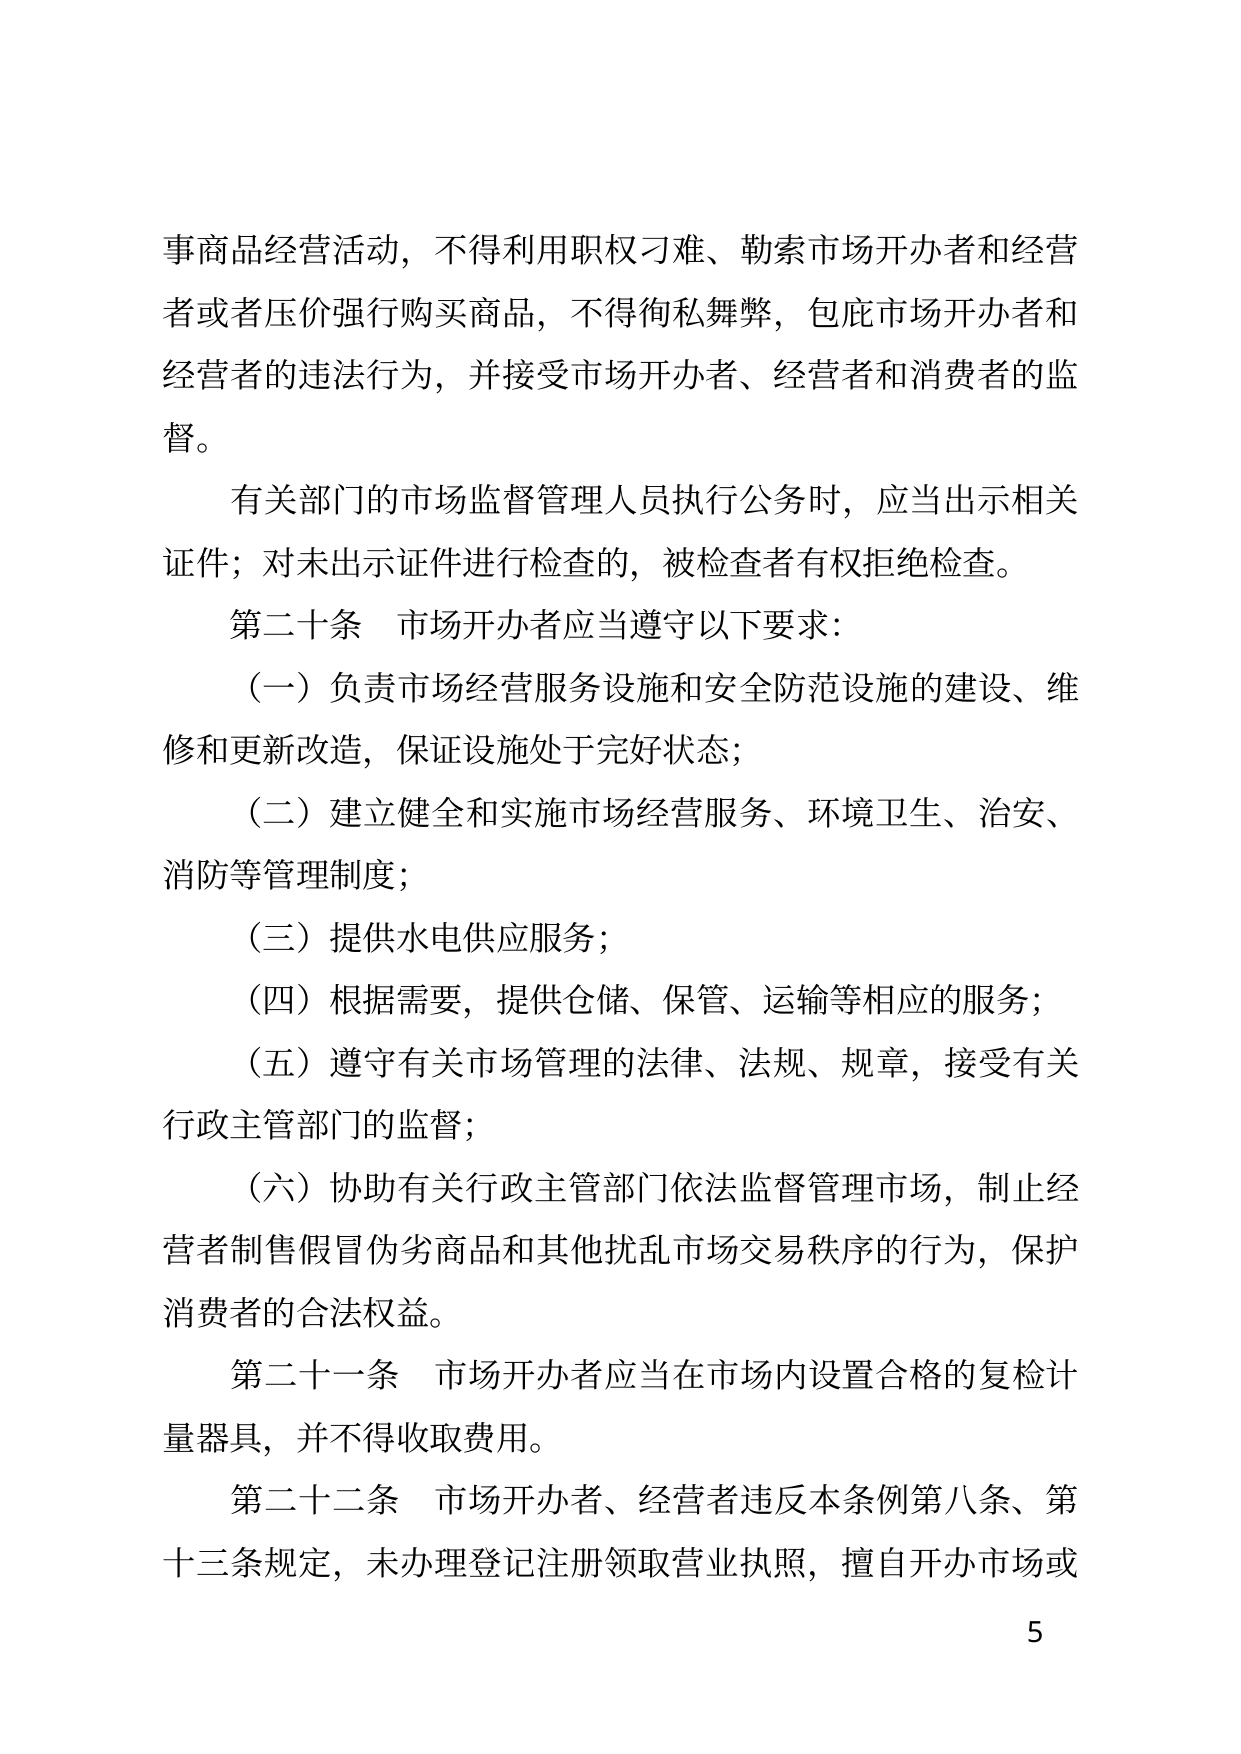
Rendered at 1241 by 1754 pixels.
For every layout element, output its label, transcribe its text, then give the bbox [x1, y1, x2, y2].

list 遵守有关市场管理的法律、法规、规章，接受有关行政主管部门的监督； [162, 1025, 1081, 1150]
text 有关部门的市场监督管理人员执行公务时，应当出示相关证件；对未出示证件进行检查的，被检查者有权拒绝检查。 [162, 463, 1081, 588]
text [162, 213, 1081, 463]
list 协助有关行政主管部门依法监督管理市场，制止经营者制售假冒伪劣商品和其他扰乱市场交易秩序的行为，保护消费者的合法权益。 [162, 1150, 1081, 1338]
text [162, 1463, 1081, 1588]
list 负责市场经营服务设施和安全防范设施的建设、维修和更新改造，保证设施处于完好状态； [162, 650, 1081, 775]
list 根据需要，提供仓储、保管、运输等相应的服务； [162, 963, 1081, 1025]
list 提供水电供应服务； [162, 900, 1081, 963]
text 第二十条 市场开办者应当遵守以下要求： [162, 588, 1081, 650]
list 建立健全和实施市场经营服务、环境卫生、治安、消防等管理制度； [162, 775, 1081, 900]
text 第二十一条 市场开办者应当在市场内设置合格的复检计量器具，并不得收取费用。 [162, 1338, 1081, 1463]
